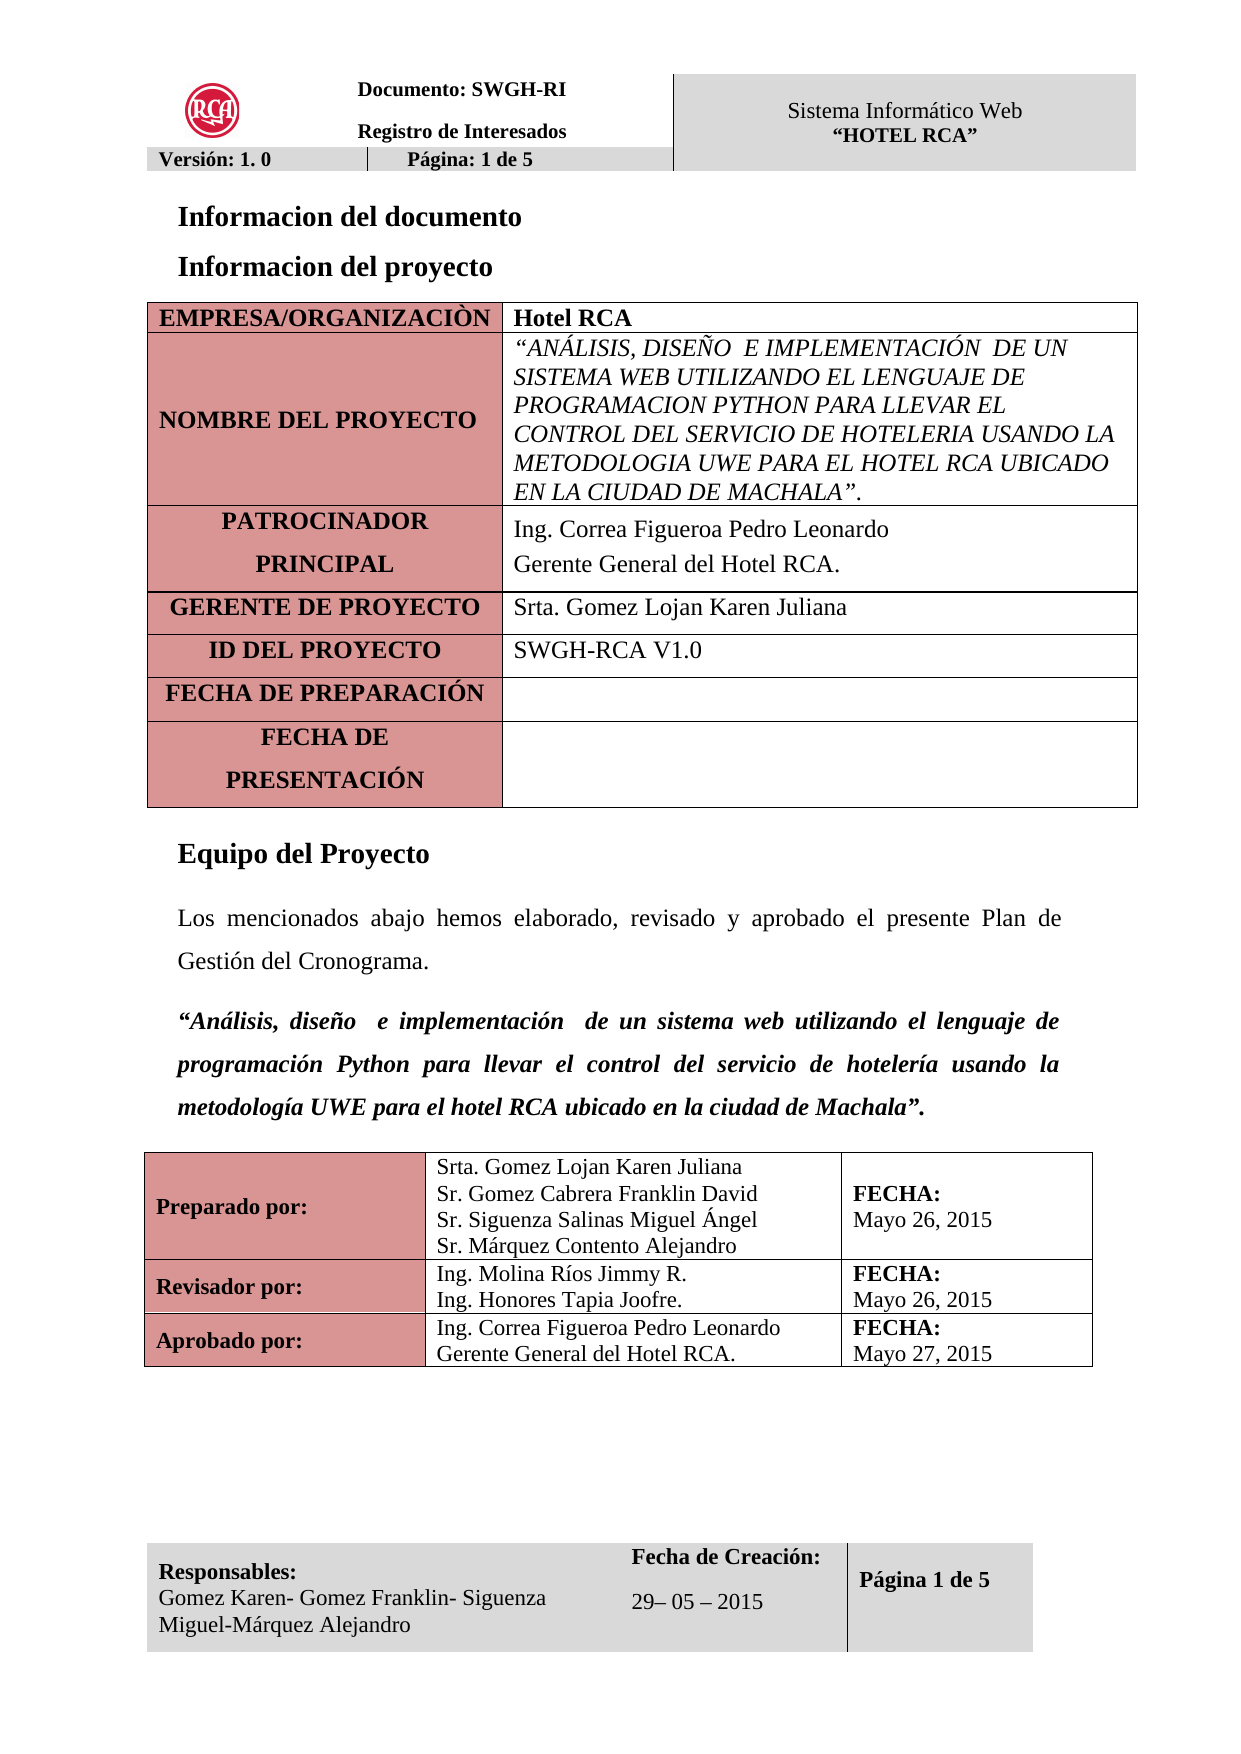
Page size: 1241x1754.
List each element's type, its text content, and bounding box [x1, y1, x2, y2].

table_cell Ing. Correa Figueroa Pedro Leonardo Gerente General del Hotel RCA. [503, 506, 1137, 591]
table_cell Ing. Molina Ríos Jimmy R. Ing. Honores Tapia Joofre. [426, 1260, 841, 1312]
table_header Preparado por: [145, 1153, 425, 1259]
text Informacion del documento [177, 199, 1063, 232]
table_cell [503, 722, 1137, 807]
table_cell Aprobado por: [145, 1314, 425, 1366]
text Informacion del proyecto [177, 249, 1063, 283]
table_header Hotel RCA [503, 303, 1137, 332]
table_header FECHA: Mayo 26, 2015 [842, 1153, 1092, 1259]
table_cell [503, 678, 1137, 721]
table_cell GERENTE DE PROYECTO [148, 593, 502, 634]
text Los mencionados abajo hemos elaborado, revisado y aprobado el presente Plan de Gestión del Cronograma. [177, 903, 1063, 975]
table_cell Revisador por: [145, 1260, 425, 1312]
table_cell Ing. Correa Figueroa Pedro Leonardo Gerente General del Hotel RCA. [426, 1314, 841, 1366]
table_cell ID DEL PROYECTO [148, 635, 502, 677]
table_cell SWGH-RCA V1.0 [503, 635, 1137, 677]
table_cell PATROCINADOR PRINCIPAL [148, 506, 502, 591]
table_cell FECHA DE PREPARACIÓN [148, 678, 502, 721]
table_cell “ANÁLISIS, DISEÑO E IMPLEMENTACIÓN DE UN SISTEMA WEB UTILIZANDO EL LENGUAJE DE PROGRAMACION PYTHON PARA LLEVAR EL CONTROL DEL SERVICIO DE HOTELERIA USANDO LA METODOLOGIA UWE PARA EL HOTEL RCA UBICADO EN LA CIUDAD DE MACHALA”. [503, 333, 1137, 505]
table_header EMPRESA/ORGANIZACIÒN [148, 303, 502, 332]
table_cell Srta. Gomez Lojan Karen Juliana [503, 593, 1137, 634]
table_header Srta. Gomez Lojan Karen Juliana Sr. Gomez Cabrera Franklin David Sr. Siguenza Salinas Miguel Ángel Sr. Márquez Contento Alejandro [426, 1153, 841, 1259]
text Equipo del Proyecto [177, 836, 1063, 870]
text “Análisis, diseño e implementación de un sistema web utilizando el lenguaje de programación Python para llevar el control del servicio de hotelería usando la metodología UWE para el hotel RCA ubicado en la ciudad de Machala”. [177, 1006, 1063, 1121]
table_cell FECHA DE PRESENTACIÓN [148, 722, 502, 807]
table_cell FECHA: Mayo 26, 2015 [842, 1260, 1092, 1312]
table_cell FECHA: Mayo 27, 2015 [842, 1314, 1092, 1366]
table_cell NOMBRE DEL PROYECTO [148, 333, 502, 505]
picture [185, 83, 240, 138]
